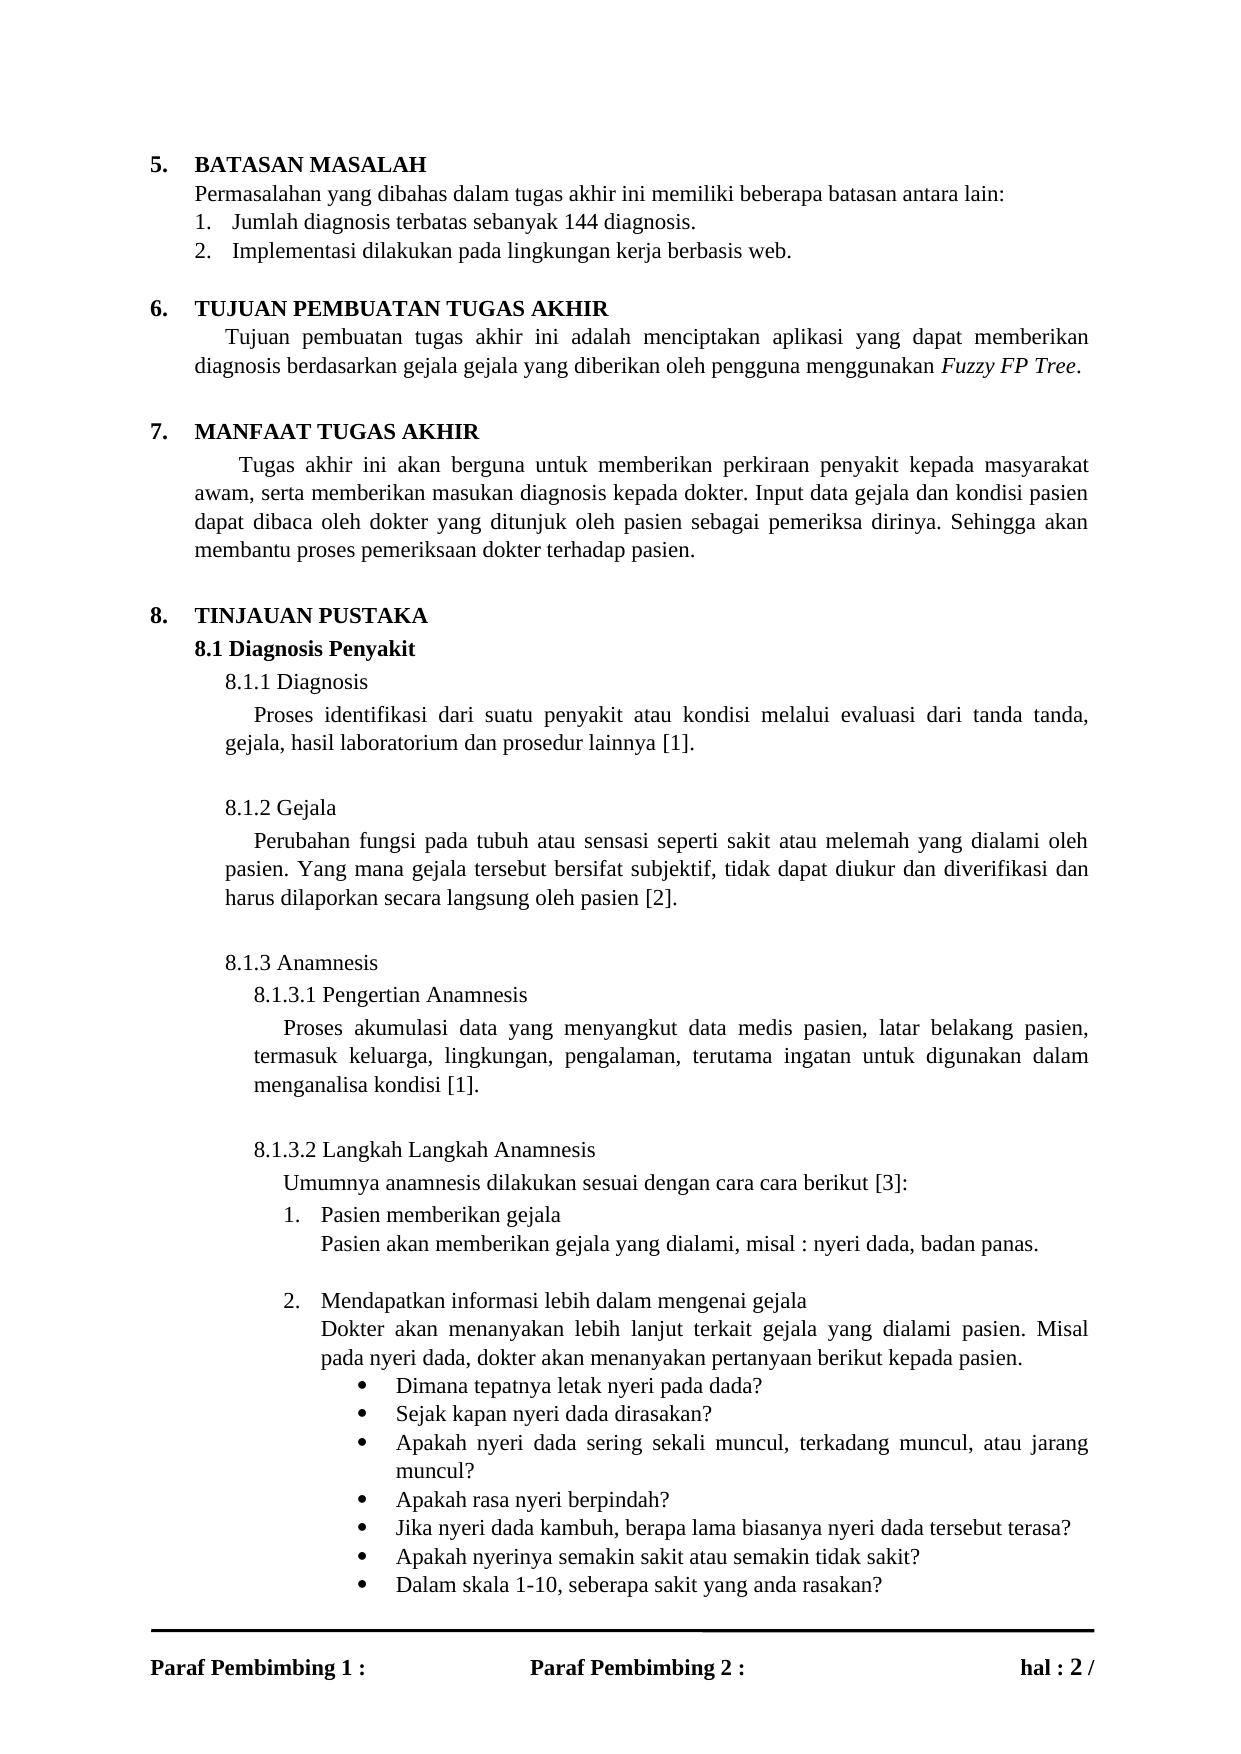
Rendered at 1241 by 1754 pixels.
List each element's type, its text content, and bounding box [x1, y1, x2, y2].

list MANFAAT TUGAS AKHIR [150, 417, 1090, 444]
text Umumnya anamnesis dilakukan sesuai dengan cara cara berikut : [253, 1169, 1090, 1195]
text Tugas akhir ini akan berguna untuk memberikan perkiraan penyakit kepada masyarakat awam, serta memberikan masukan diagnosis kepada dokter. Input data gejala dan kondisi pasien dapat dibaca oleh dokter yang ditunjuk oleh pasien sebagai pemeriksa dirinya. Sehingga akan membantu proses pemeriksaan dokter terhadap pasien. [194, 451, 1090, 563]
list TUJUAN PEMBUATAN TUGAS AKHIR [150, 293, 1090, 321]
list BATASAN MASALAH [150, 150, 1090, 178]
text 8.1 Diagnosis Penyakit [150, 635, 1090, 662]
list Dalam skala 1-10, seberapa sakit yang anda rasakan? [358, 1571, 1090, 1597]
list Tujuan pembuatan tugas akhir ini adalah menciptakan aplikasi yang dapat memberikan diagnosis berdasarkan gejala gejala yang diberikan oleh pengguna menggunakan Fuzzy FP Tree. [194, 323, 1090, 378]
list Apakah nyerinya semakin sakit atau semakin tidak sakit? [358, 1543, 1090, 1569]
text 8.1.2 Gejala [150, 794, 1090, 821]
text 8.1.3.1 Pengertian Anamnesis [253, 982, 1090, 1008]
list Dokter akan menanyakan lebih lanjut terkait gejala yang dialami pasien. Misal pada nyeri dada, dokter akan menanyakan pertanyaan berikut kepada pasien. [321, 1315, 1090, 1370]
text 8.1.3.2 Langkah Langkah Anamnesis [253, 1136, 1090, 1163]
text Proses identifikasi dari suatu penyakit atau kondisi melalui evaluasi dari tanda tanda, gejala, hasil laboratorium dan prosedur lainnya . [225, 701, 1090, 755]
list Implementasi dilakukan pada lingkungan kerja berbasis web. [194, 237, 1090, 263]
text Perubahan fungsi pada tubuh atau sensasi seperti sakit atau melemah yang dialami oleh pasien. Yang mana gejala tersebut bersifat subjektif, tidak dapat diukur dan diverifikasi dan harus dilaporkan secara langsung oleh pasien . [225, 827, 1090, 910]
list Dimana tepatnya letak nyeri pada dada? [358, 1372, 1090, 1398]
list TINJAUAN PUSTAKA [150, 601, 1090, 629]
list Jika nyeri dada kambuh, berapa lama biasanya nyeri dada tersebut terasa? [358, 1514, 1090, 1541]
list Apakah rasa nyeri berpindah? [358, 1486, 1090, 1512]
list Permasalahan yang dibahas dalam tugas akhir ini memiliki beberapa batasan antara lain: [194, 180, 1090, 206]
list Apakah nyeri dada sering sekali muncul, terkadang muncul, atau jarang muncul? [358, 1429, 1090, 1484]
text 8.1.3 Anamnesis [150, 949, 1090, 975]
text Proses akumulasi data yang menyangkut data medis pasien, latar belakang pasien, termasuk keluarga, lingkungan, pengalaman, terutama ingatan untuk digunakan dalam menganalisa kondisi . [253, 1014, 1090, 1097]
list Sejak kapan nyeri dada dirasakan? [358, 1401, 1090, 1427]
list Jumlah diagnosis terbatas sebanyak 144 diagnosis. [194, 208, 1090, 234]
list Mendapatkan informasi lebih dalam mengenai gejala [283, 1287, 1090, 1313]
list Pasien akan memberikan gejala yang dialami, misal : nyeri dada, badan panas. [321, 1230, 1090, 1256]
list Pasien memberikan gejala [283, 1201, 1090, 1228]
text 8.1.1 Diagnosis [150, 668, 1090, 694]
